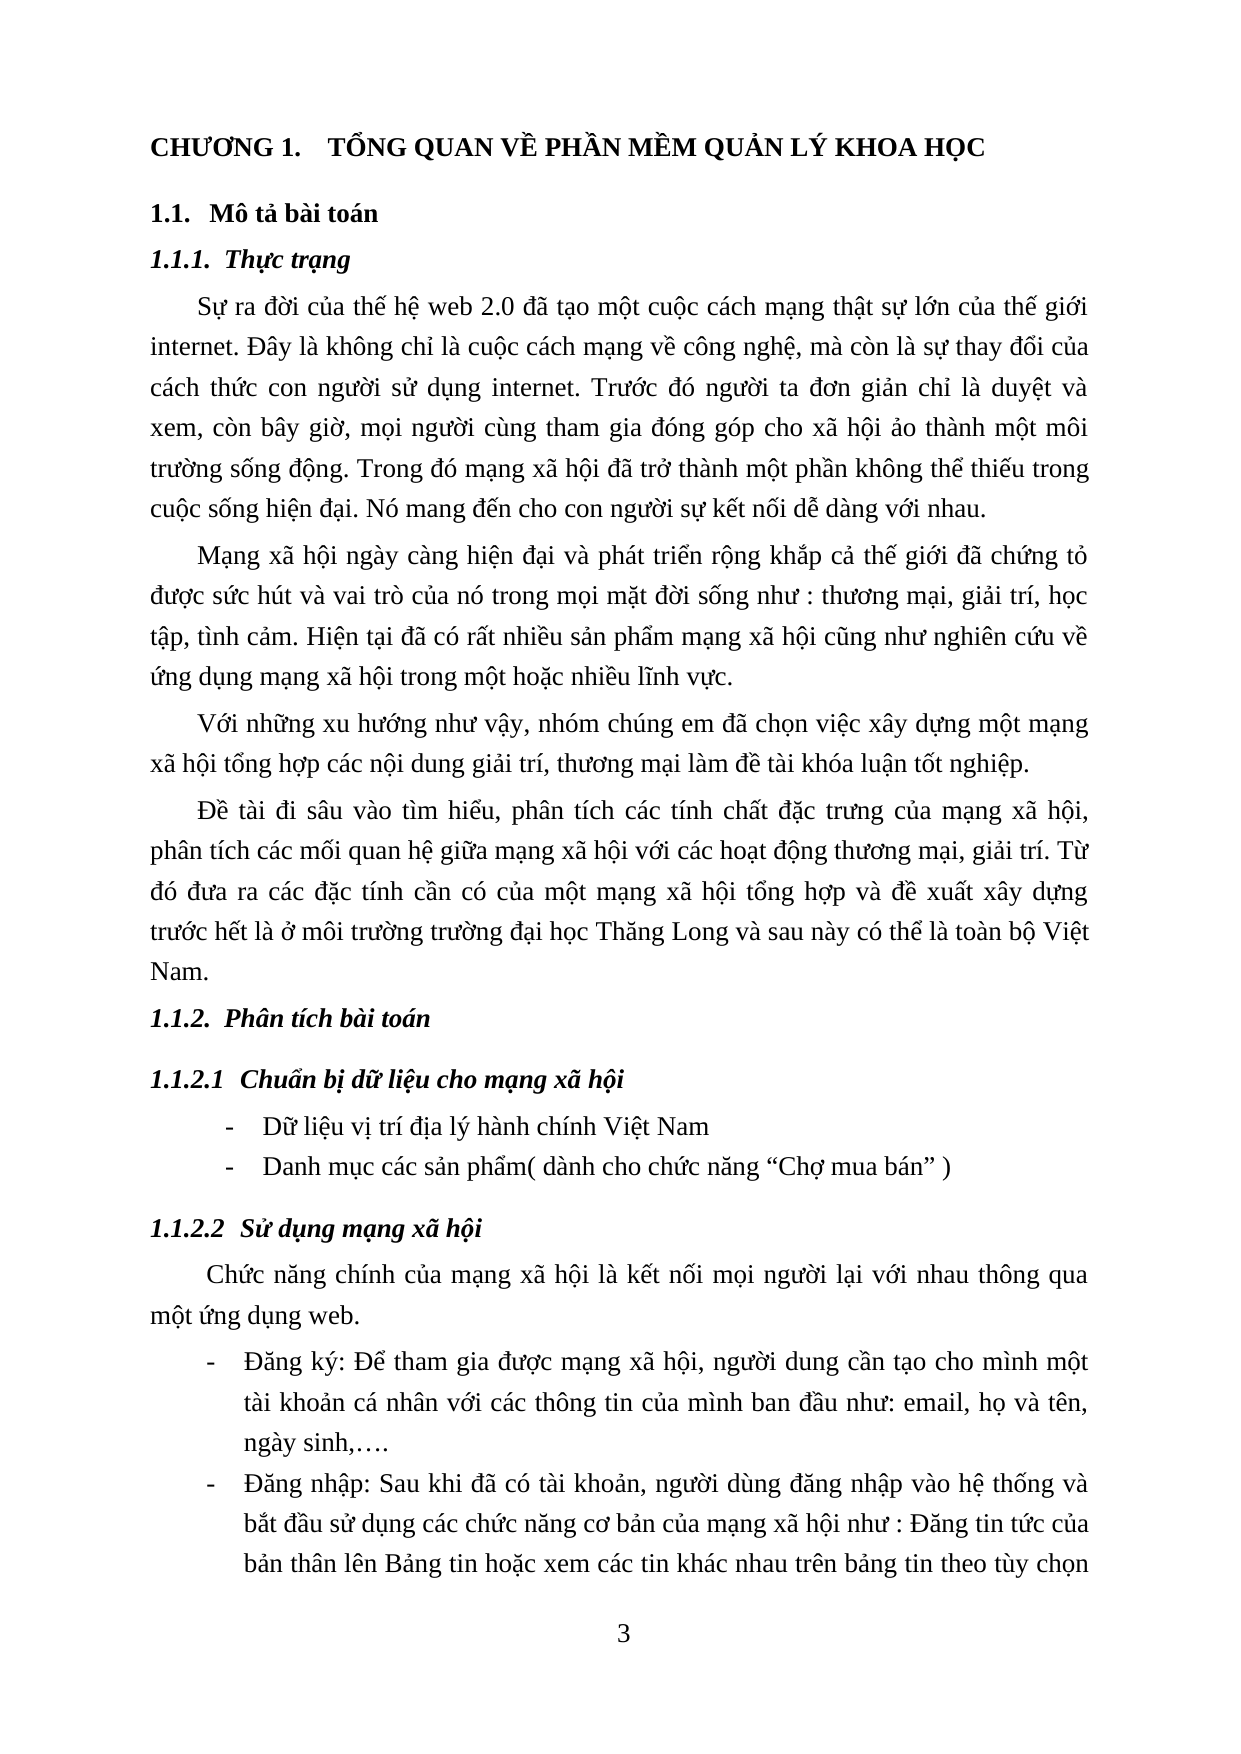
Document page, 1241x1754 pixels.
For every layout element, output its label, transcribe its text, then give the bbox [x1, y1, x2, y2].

text Đề tài đi sâu vào tìm hiểu, phân tích các tính chất đặc trưng của mạng xã hội, phân tích các mối quan hệ giữa mạng xã hội với các hoạt động thương mại, giải trí. Từ đó đưa ra các đặc tính cần có của một mạng xã hội tổng hợp và đề xuất xây dựng trước hết là ở môi trường trường đại học Thăng Long và sau này có thể là toàn bộ Việt Nam. [150, 794, 1090, 987]
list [206, 1467, 1090, 1579]
subtitle Thực trạng [150, 243, 1090, 274]
subtitle TỔNG QUAN về phần mềm quản lý khoa học [150, 131, 1090, 162]
list Đăng ký: Để tham gia được mạng xã hội, người dung cần tạo cho mình một tài khoản cá nhân với các thông tin của mình ban đầu như: email, họ và tên, ngày sinh,…. [206, 1345, 1090, 1457]
text Chức năng chính của mạng xã hội là kết nối mọi người lại với nhau thông qua một ứng dụng web. [150, 1258, 1090, 1330]
text Với những xu hướng như vậy, nhóm chúng em đã chọn việc xây dựng một mạng xã hội tổng hợp các nội dung giải trí, thương mại làm đề tài khóa luận tốt nghiệp. [150, 707, 1090, 778]
list Dữ liệu vị trí địa lý hành chính Việt Nam [225, 1110, 1090, 1141]
subtitle Phân tích bài toán [150, 1002, 1090, 1033]
text Sự ra đời của thế hệ web 2.0 đã tạo một cuộc cách mạng thật sự lớn của thế giới internet. Đây là không chỉ là cuộc cách mạng về công nghệ, mà còn là sự thay đổi của cách thức con người sử dụng internet. Trước đó người ta đơn giản chỉ là duyệt và xem, còn bây giờ, mọi người cùng tham gia đóng góp cho xã hội ảo thành một môi trường sống động. Trong đó mạng xã hội đã trở thành một phần không thể thiếu trong cuộc sống hiện đại. Nó mang đến cho con người sự kết nối dễ dàng với nhau. [150, 290, 1090, 523]
list Danh mục các sản phẩm( dành cho chức năng “Chợ mua bán” ) [225, 1150, 1090, 1182]
text Mạng xã hội ngày càng hiện đại và phát triển rộng khắp cả thế giới đã chứng tỏ được sức hút và vai trò của nó trong mọi mặt đời sống như : thương mại, giải trí, học tập, tình cảm. Hiện tại đã có rất nhiều sản phẩm mạng xã hội cũng như nghiên cứu về ứng dụng mạng xã hội trong một hoặc nhiều lĩnh vực. [150, 539, 1090, 691]
subtitle Chuẩn bị dữ liệu cho mạng xã hội [150, 1063, 1090, 1094]
subtitle Mô tả bài toán [150, 197, 1090, 228]
subtitle Sử dụng mạng xã hội [150, 1212, 1090, 1243]
